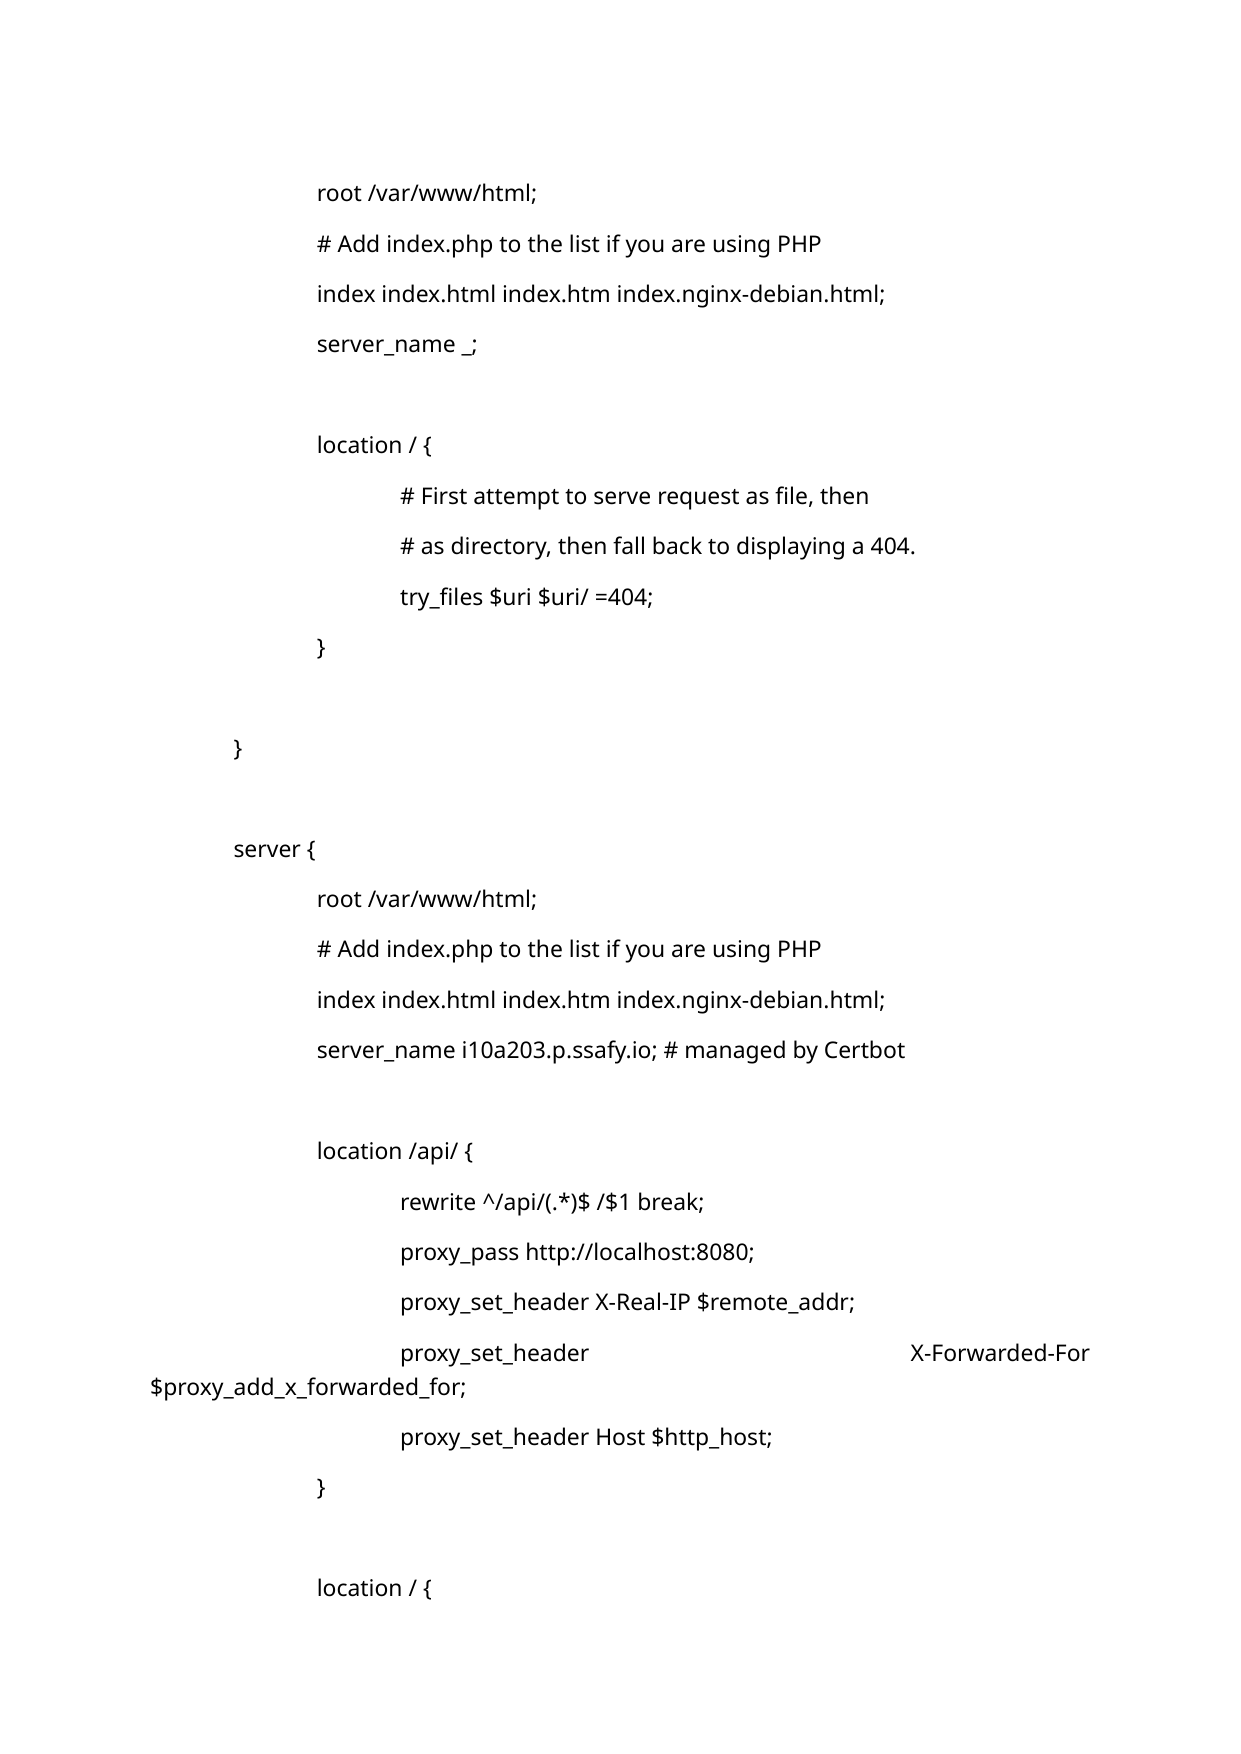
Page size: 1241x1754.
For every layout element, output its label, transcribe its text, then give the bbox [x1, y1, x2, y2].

text proxy_set_header Host $http_host; [150, 1421, 1090, 1452]
text server { [150, 833, 1090, 864]
text rewrite ^/api/(.*)$ /$1 break; [150, 1186, 1090, 1217]
text root /var/www/html; [150, 883, 1090, 914]
text proxy_set_header X-Forwarded-For $proxy_add_x_forwarded_for; [150, 1337, 1090, 1402]
text # Add index.php to the list if you are using PHP [150, 228, 1090, 259]
text index index.html index.htm index.nginx-debian.html; [150, 278, 1090, 309]
text # as directory, then fall back to displaying a 404. [150, 530, 1090, 561]
text # Add index.php to the list if you are using PHP [150, 933, 1090, 965]
text location / { [150, 429, 1090, 461]
text server_name i10a203.p.ssafy.io; # managed by Certbot [150, 1034, 1090, 1066]
text root /var/www/html; [150, 177, 1090, 208]
text try_files $uri $uri/ =404; [150, 581, 1090, 612]
text # First attempt to serve request as file, then [150, 480, 1090, 511]
text } [150, 631, 1090, 662]
text } [150, 1471, 1090, 1503]
text location /api/ { [150, 1135, 1090, 1166]
text location / { [150, 1572, 1090, 1603]
text } [150, 732, 1090, 763]
text index index.html index.htm index.nginx-debian.html; [150, 984, 1090, 1015]
text proxy_pass http://localhost:8080; [150, 1236, 1090, 1267]
text proxy_set_header X-Real-IP $remote_addr; [150, 1286, 1090, 1318]
text server_name _; [150, 328, 1090, 360]
